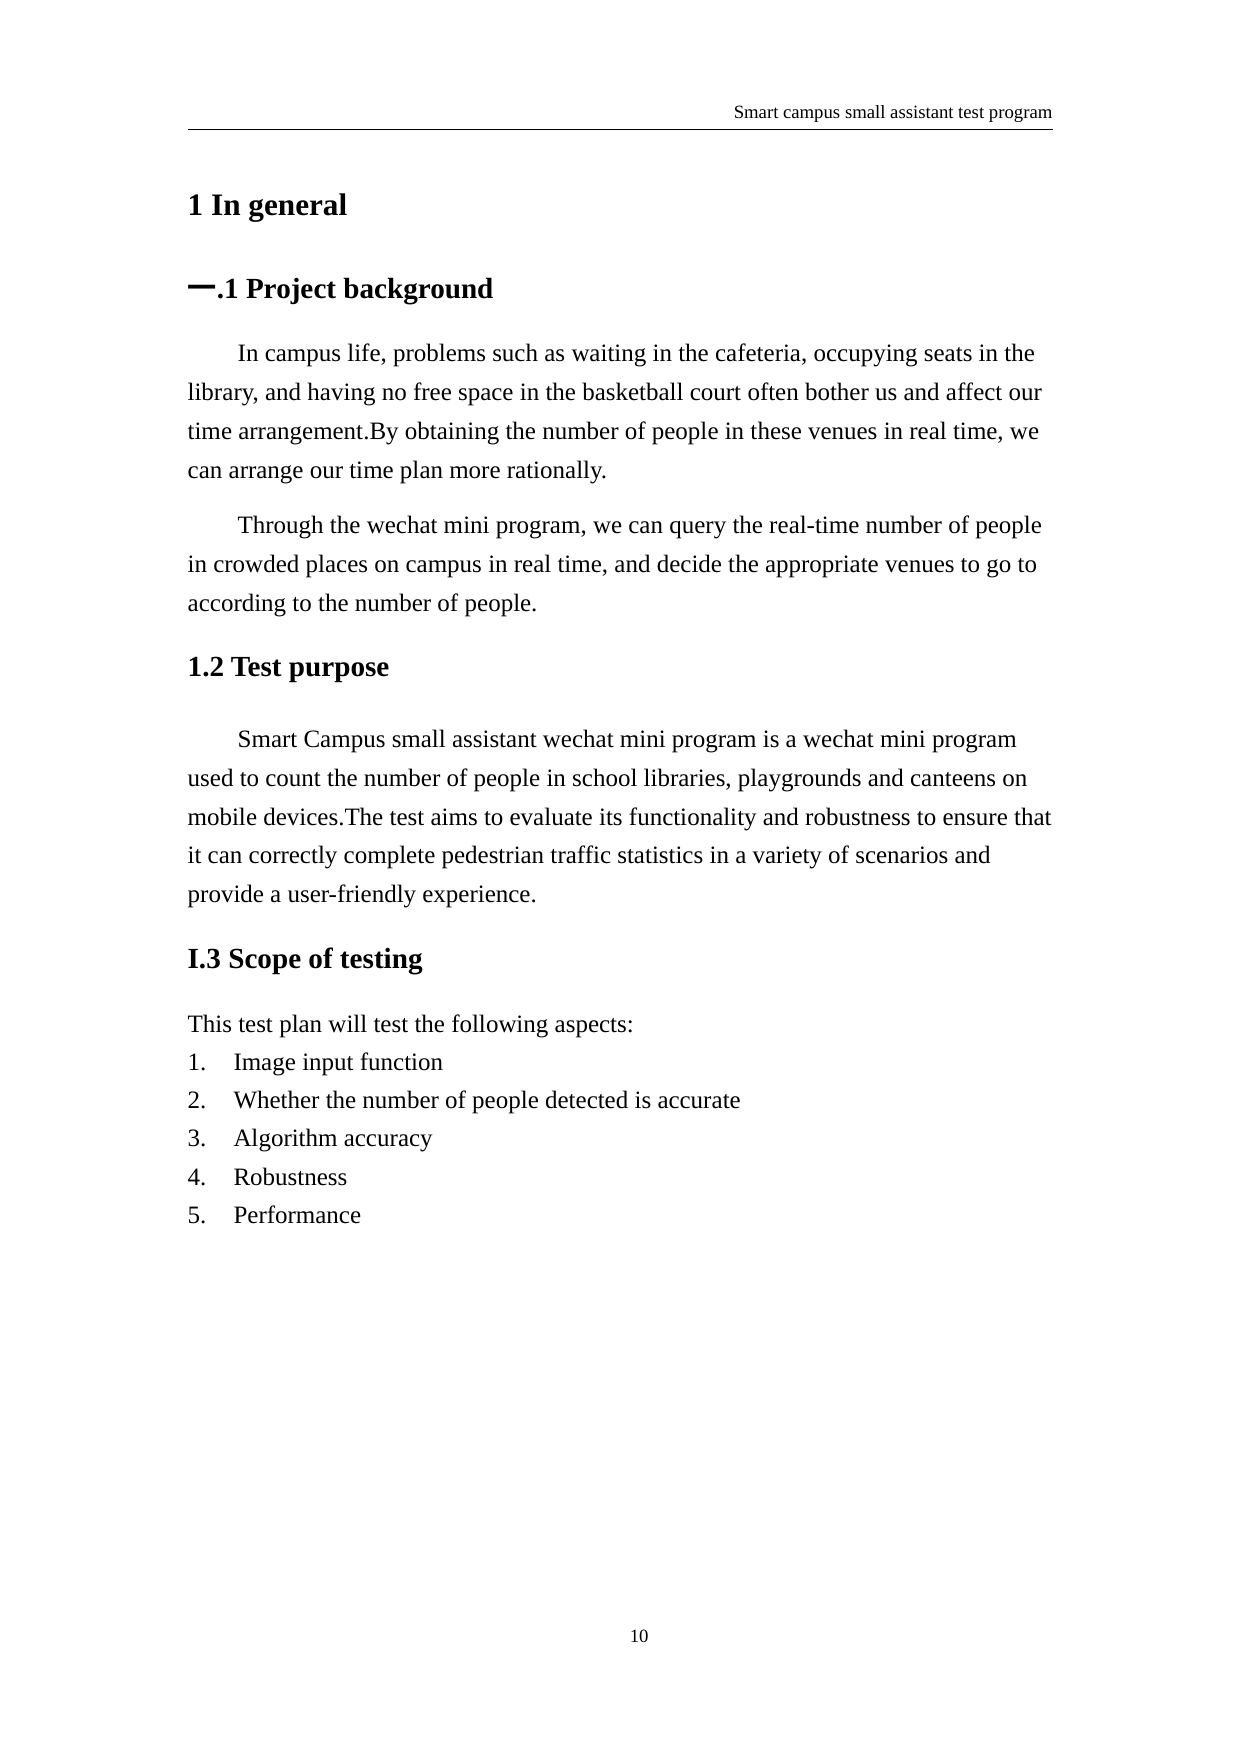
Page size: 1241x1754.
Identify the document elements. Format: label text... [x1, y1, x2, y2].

text Smart Campus small assistant wechat mini program is a wechat mini program used to count the number of people in school libraries, playgrounds and canteens on mobile devices.The test aims to evaluate its functionality and robustness to ensure that it can correctly complete pedestrian traffic statistics in a variety of scenarios and provide a user-friendly experience. [187, 722, 1053, 910]
text This test plan will test the following aspects: [187, 1007, 1053, 1039]
list Algorithm accuracy [187, 1122, 1053, 1154]
list Whether the number of people detected is accurate [187, 1083, 1053, 1116]
list Robustness [187, 1160, 1053, 1192]
subtitle Scope of testing [187, 926, 1053, 991]
subtitle Project background [187, 253, 1053, 318]
list Image input function [187, 1045, 1053, 1078]
list Performance [187, 1198, 1053, 1231]
title 1 In general [187, 172, 1053, 237]
text In campus life, problems such as waiting in the cafeteria, occupying seats in the library, and having no free space in the basketball court often bother us and affect our time arrangement.By obtaining the number of people in these venues in real time, we can arrange our time plan more rationally. [187, 337, 1053, 486]
subtitle 1.2 Test purpose [187, 634, 1053, 699]
text Through the wechat mini program, we can query the real-time number of people in crowded places on campus in real time, and decide the appropriate venues to go to according to the number of people. [187, 508, 1053, 618]
